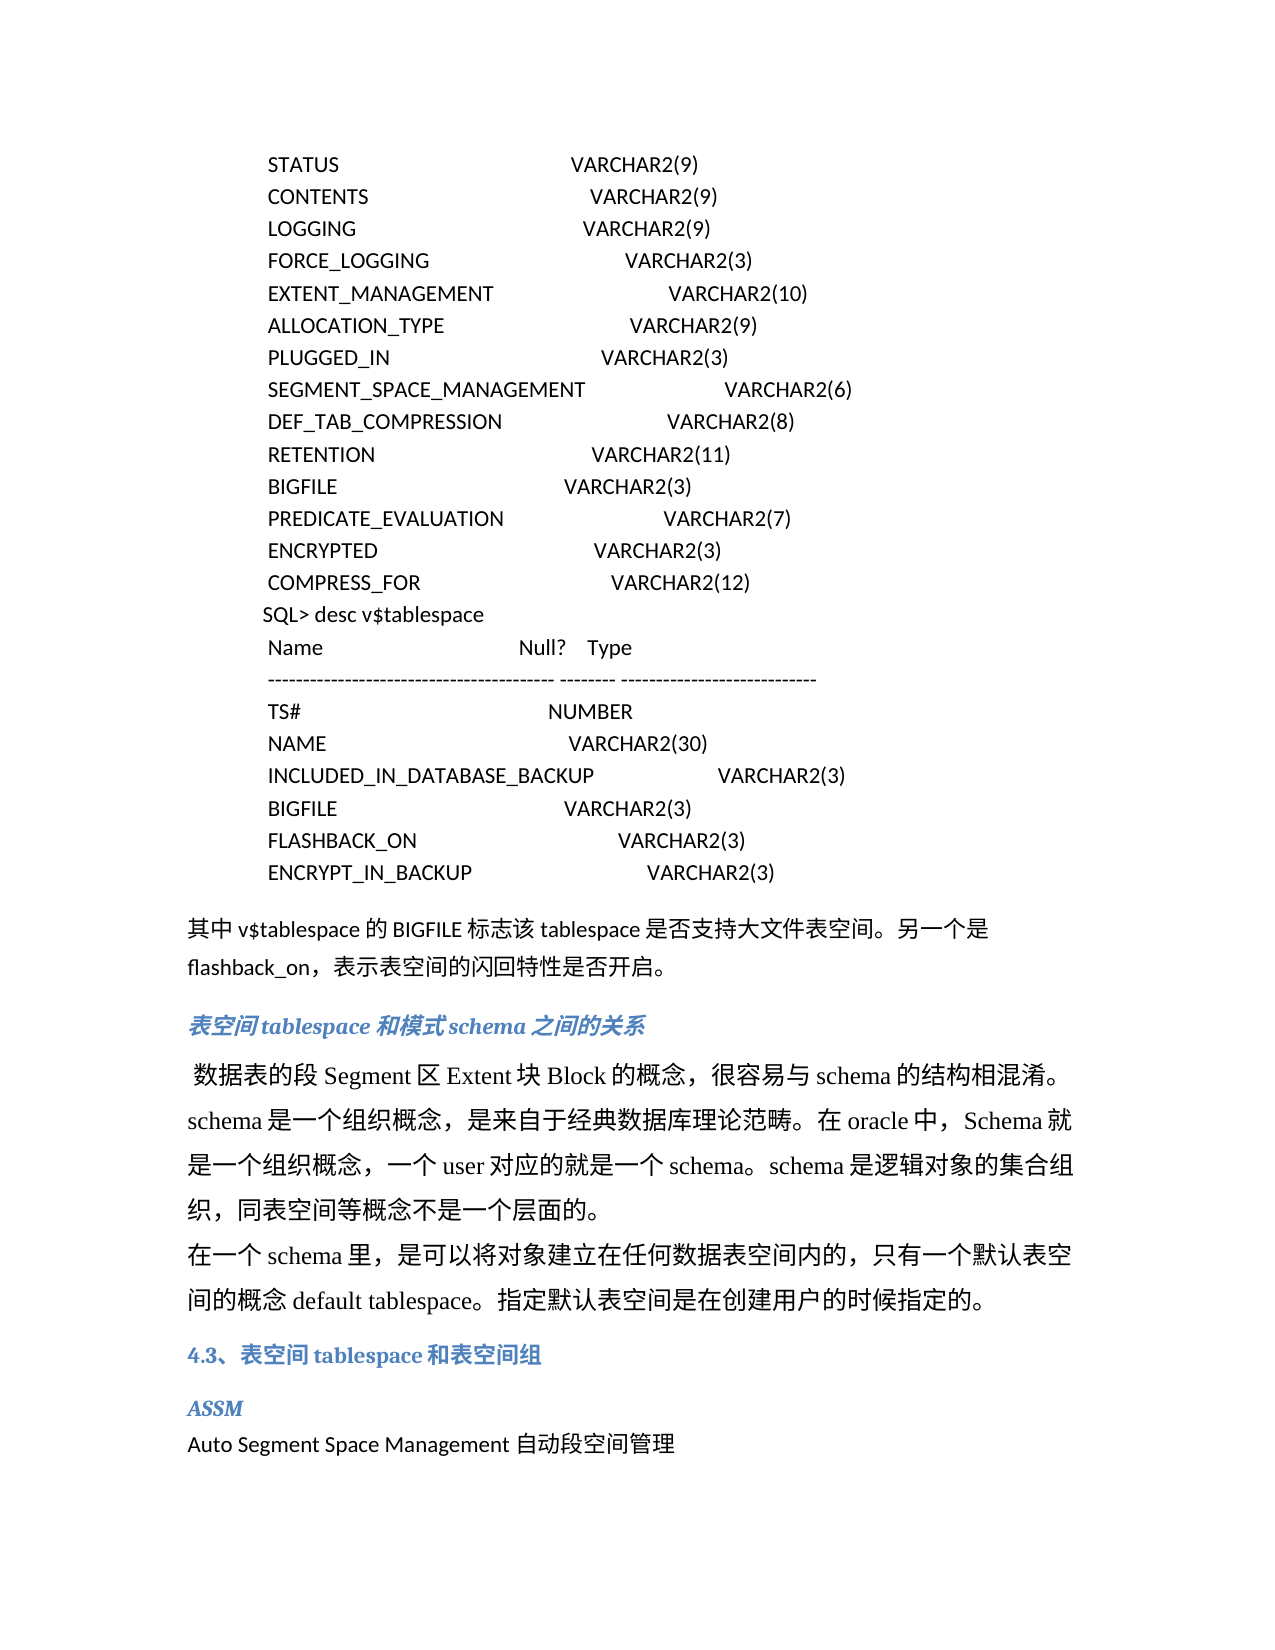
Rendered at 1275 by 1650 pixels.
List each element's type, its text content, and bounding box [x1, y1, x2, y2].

list PREDICATE_EVALUATION VARCHAR2(7) [262, 504, 1087, 532]
text 在一个schema里，是可以将对象建立在任何数据表空间内的，只有一个默认表空间的概念default tablespace。指定默认表空间是在创建用户的时候指定的。 [187, 1226, 1087, 1316]
list SQL> desc v$tablespace [262, 601, 1087, 629]
list BIGFILE VARCHAR2(3) [262, 794, 1087, 822]
list INCLUDED_IN_DATABASE_BACKUP VARCHAR2(3) [262, 762, 1087, 789]
list FLASHBACK_ON VARCHAR2(3) [262, 826, 1087, 854]
list TS# NUMBER [262, 697, 1087, 725]
subtitle ASSM [187, 1396, 1087, 1422]
list ALLOCATION_TYPE VARCHAR2(9) [262, 311, 1087, 339]
text 数据表的段Segment区Extent块Block的概念，很容易与schema的结构相混淆。schema是一个组织概念，是来自于经典数据库理论范畴。在oracle中，Schema就是一个组织概念，一个user对应的就是一个schema。schema是逻辑对象的集合组织，同表空间等概念不是一个层面的。 [187, 1046, 1087, 1226]
list COMPRESS_FOR VARCHAR2(12) [262, 568, 1087, 596]
list NAME VARCHAR2(30) [262, 729, 1087, 757]
list EXTENT_MANAGEMENT VARCHAR2(10) [262, 279, 1087, 307]
list Name Null? Type [262, 633, 1087, 661]
list SEGMENT_SPACE_MANAGEMENT VARCHAR2(6) [262, 375, 1087, 403]
list LOGGING VARCHAR2(9) [262, 214, 1087, 242]
list RETENTION VARCHAR2(11) [262, 440, 1087, 468]
list BIGFILE VARCHAR2(3) [262, 472, 1087, 500]
list DEF_TAB_COMPRESSION VARCHAR2(8) [262, 407, 1087, 436]
text Auto Segment Space Management自动段空间管理 [187, 1426, 1087, 1459]
list ENCRYPT_IN_BACKUP VARCHAR2(3) [262, 858, 1087, 886]
subtitle 4.3、表空间tablespace和表空间组 [187, 1337, 1087, 1370]
list CONTENTS VARCHAR2(9) [262, 182, 1087, 210]
list STATUS VARCHAR2(9) [262, 150, 1087, 178]
subtitle 表空间tablespace和模式schema之间的关系 [187, 1008, 1087, 1041]
list PLUGGED_IN VARCHAR2(3) [262, 343, 1087, 371]
list ----------------------------------------- -------- ---------------------------- [262, 665, 1087, 693]
list ENCRYPTED VARCHAR2(3) [262, 536, 1087, 564]
list FORCE_LOGGING VARCHAR2(3) [262, 247, 1087, 274]
text 其中v$tablespace的BIGFILE标志该tablespace是否支持大文件表空间。另一个是flashback_on，表示表空间的闪回特性是否开启。 [187, 911, 1087, 982]
